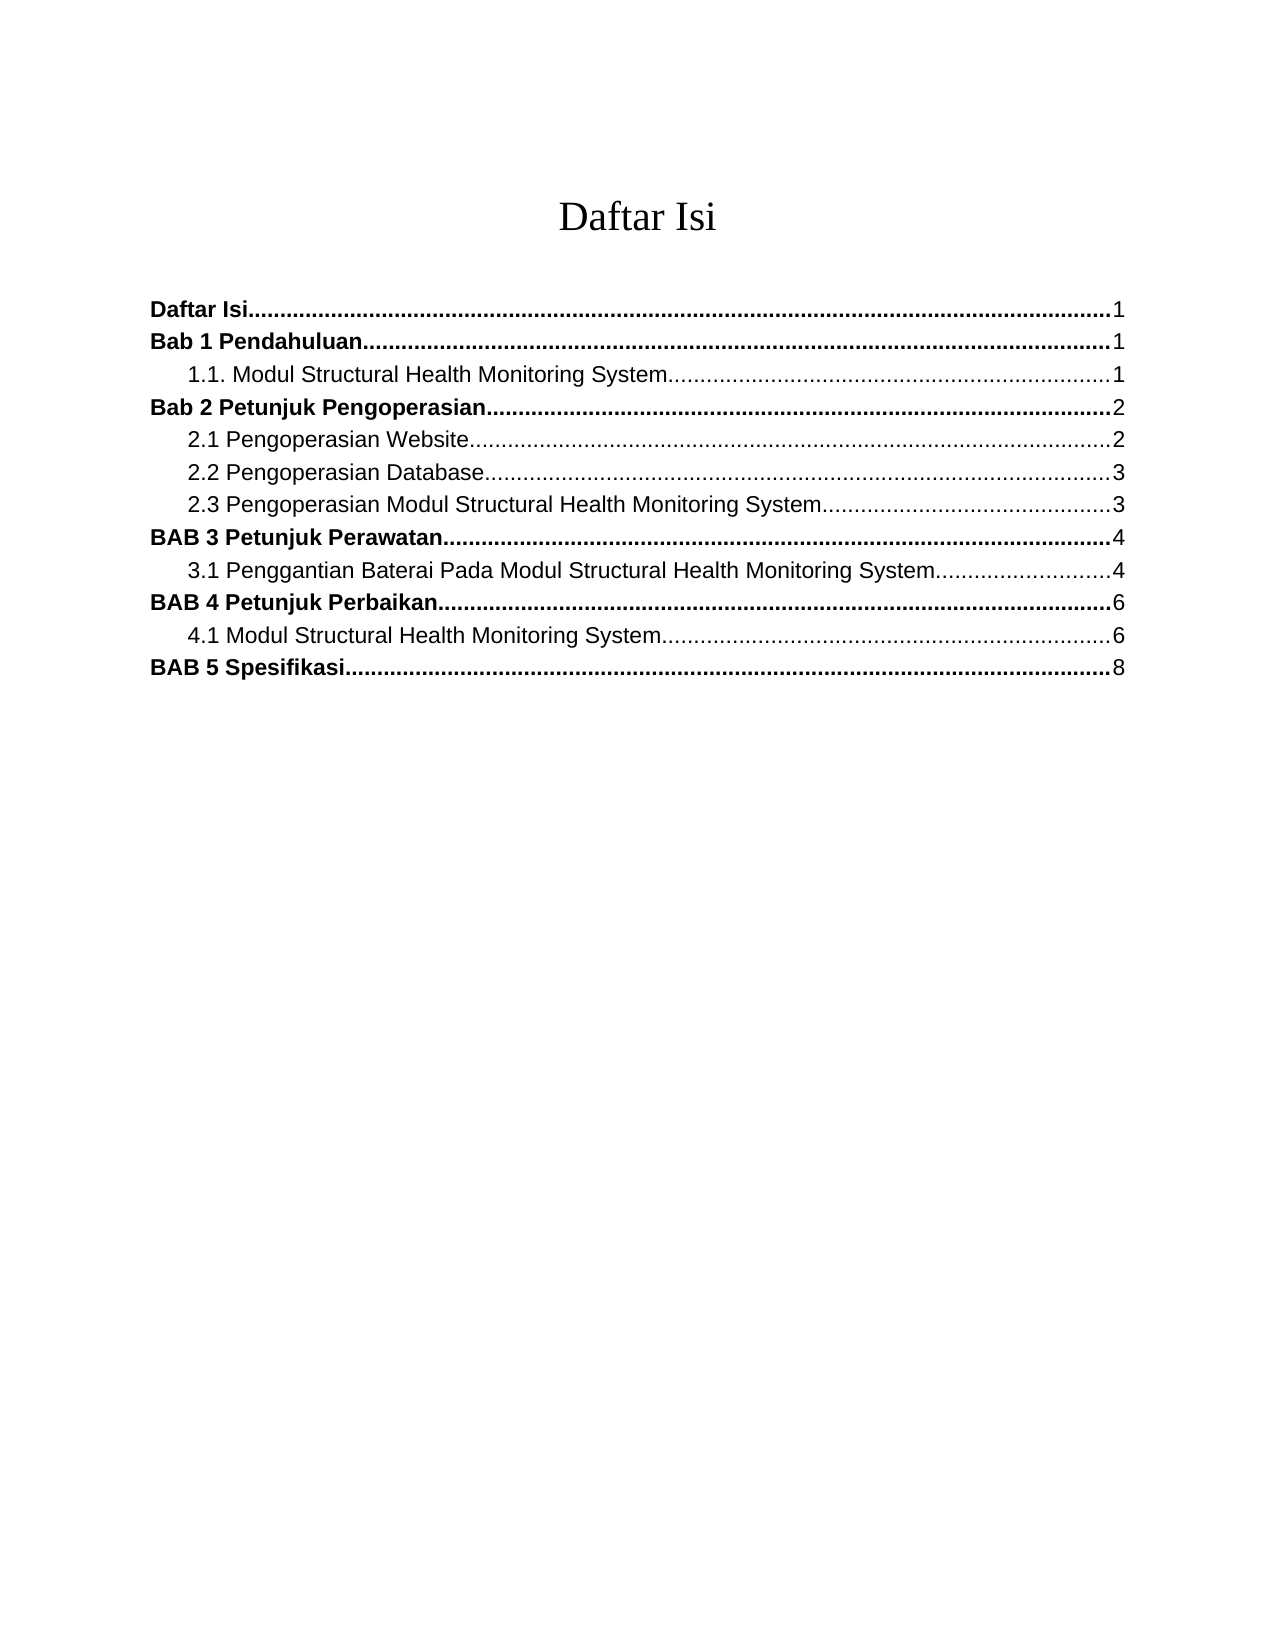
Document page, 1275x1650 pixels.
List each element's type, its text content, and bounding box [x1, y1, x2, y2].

subtitle Daftar Isi [150, 192, 1125, 239]
